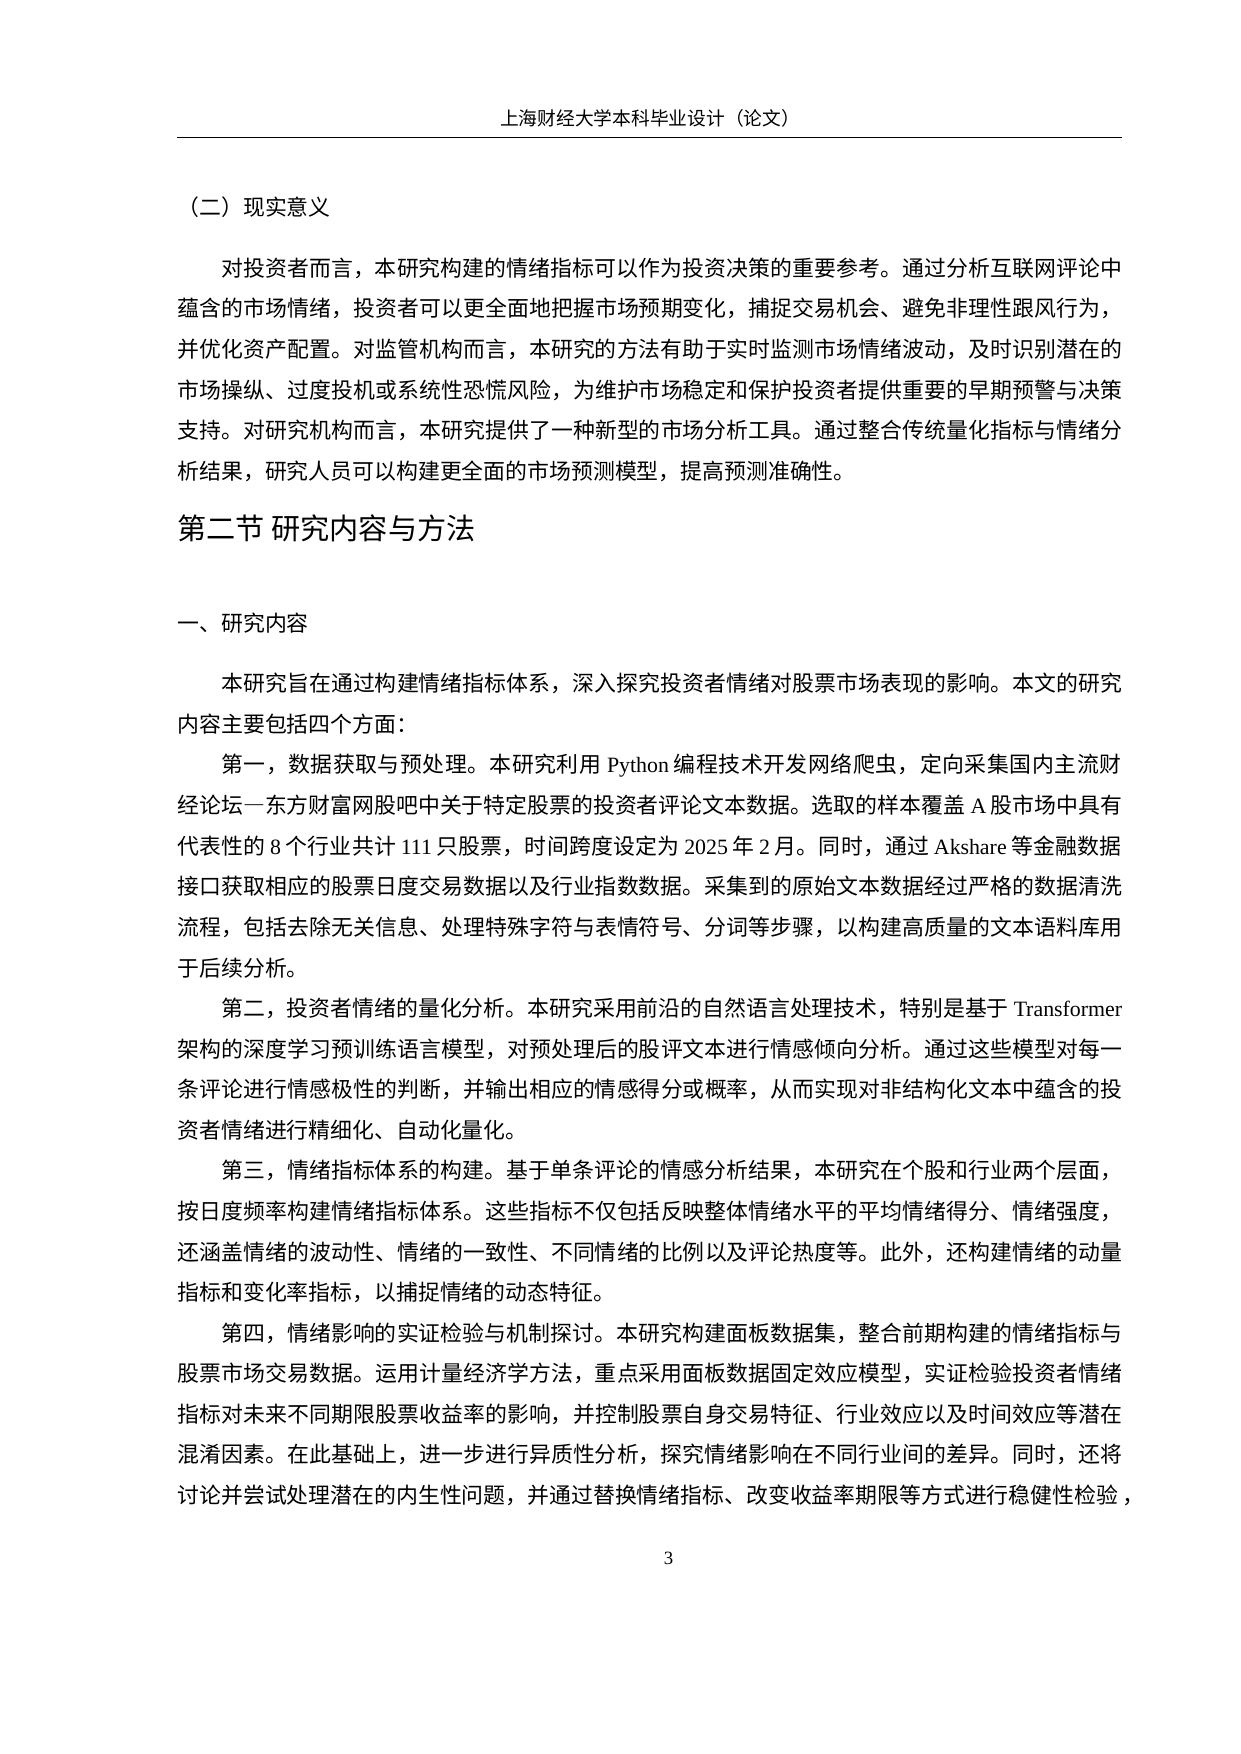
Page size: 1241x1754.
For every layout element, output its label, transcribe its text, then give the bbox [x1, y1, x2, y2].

text 对投资者而言，本研究构建的情绪指标可以作为投资决策的重要参考。通过分析互联网评论中蕴含的市场情绪，投资者可以更全面地把握市场预期变化，捕捉交易机会、避免非理性跟风行为，并优化资产配置。对监管机构而言，本研究的方法有助于实时监测市场情绪波动，及时识别潜在的市场操纵、过度投机或系统性恐慌风险，为维护市场稳定和保护投资者提供重要的早期预警与决策支持。对研究机构而言，本研究提供了一种新型的市场分析工具。通过整合传统量化指标与情绪分析结果，研究人员可以构建更全面的市场预测模型，提高预测准确性。 [177, 250, 1122, 486]
text 一、研究内容 [177, 605, 1122, 638]
text 第二，投资者情绪的量化分析。本研究采用前沿的自然语言处理技术，特别是基于Transformer架构的深度学习预训练语言模型，对预处理后的股评文本进行情感倾向分析。通过这些模型对每一条评论进行情感极性的判断，并输出相应的情感得分或概率，从而实现对非结构化文本中蕴含的投资者情绪进行精细化、自动化量化。 [177, 991, 1122, 1145]
text 本研究旨在通过构建情绪指标体系，深入探究投资者情绪对股票市场表现的影响。本文的研究内容主要包括四个方面： [177, 666, 1122, 739]
text 第三，情绪指标体系的构建。基于单条评论的情感分析结果，本研究在个股和行业两个层面，按日度频率构建情绪指标体系。这些指标不仅包括反映整体情绪水平的平均情绪得分、情绪强度，还涵盖情绪的波动性、情绪的一致性、不同情绪的比例以及评论热度等。此外，还构建情绪的动量指标和变化率指标，以捕捉情绪的动态特征。 [177, 1153, 1122, 1307]
text 第一，数据获取与预处理。本研究利用Python编程技术开发网络爬虫，定向采集国内主流财经论坛—东方财富网股吧中关于特定股票的投资者评论文本数据。选取的样本覆盖A股市场中具有代表性的8个行业共计111只股票，时间跨度设定为2025年2月。同时，通过Akshare等金融数据接口获取相应的股票日度交易数据以及行业指数数据。采集到的原始文本数据经过严格的数据清洗流程，包括去除无关信息、处理特殊字符与表情符号、分词等步骤，以构建高质量的文本语料库用于后续分析。 [177, 747, 1122, 983]
text （二）现实意义 [177, 189, 1122, 222]
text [177, 1315, 1122, 1510]
text 第二节 研究内容与方法 [177, 494, 1122, 559]
